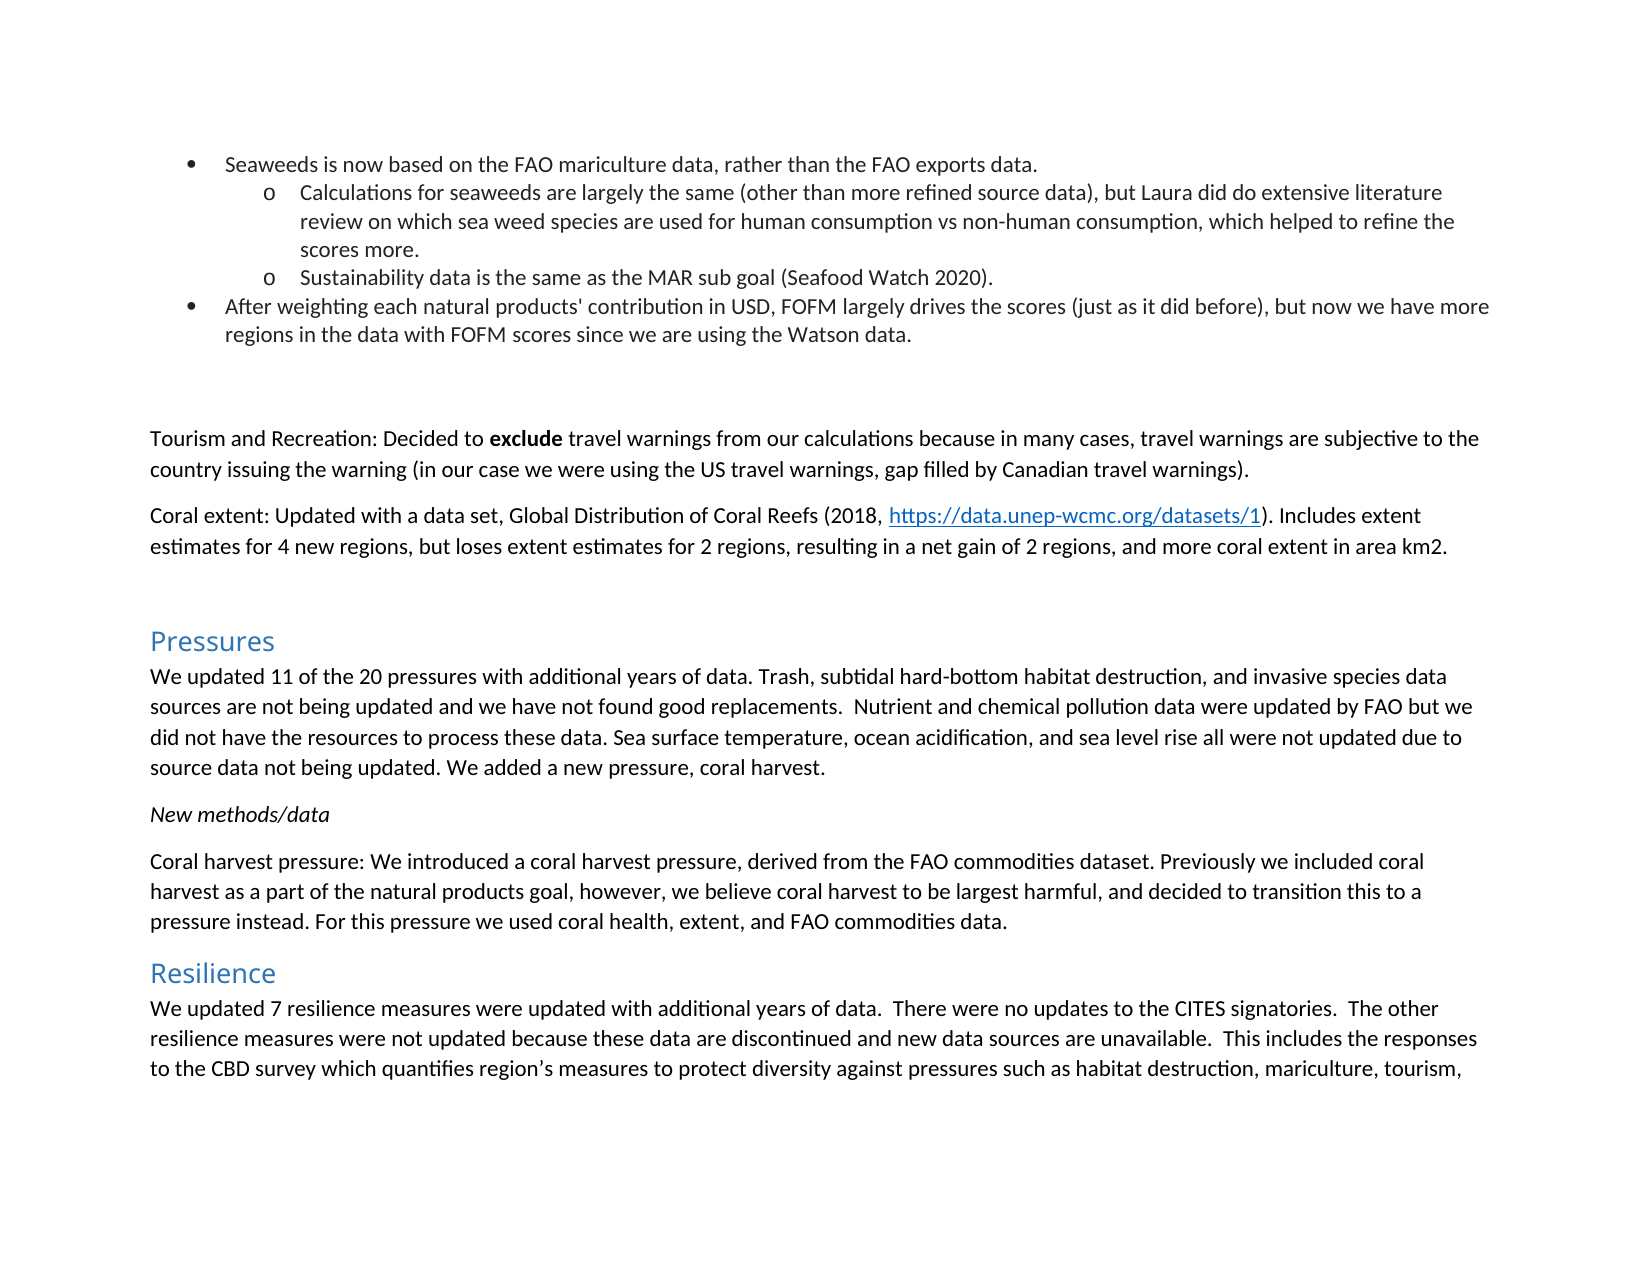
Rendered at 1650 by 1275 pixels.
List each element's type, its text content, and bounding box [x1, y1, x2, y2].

text New methods/data [150, 800, 1500, 828]
text Coral harvest pressure: We introduced a coral harvest pressure, derived from the FAO commodities dataset. Previously we included coral harvest as a part of the natural products goal, however, we believe coral harvest to be largest harmful, and decided to transition this to a pressure instead. For this pressure we used coral health, extent, and FAO commodities data. [150, 847, 1500, 935]
text We updated 11 of the 20 pressures with additional years of data. Trash, subtidal hard-bottom habitat destruction, and invasive species data sources are not being updated and we have not found good replacements. Nutrient and chemical pollution data were updated by FAO but we did not have the resources to process these data. Sea surface temperature, ocean acidification, and sea level rise all were not updated due to source data not being updated. We added a new pressure, coral harvest. [150, 662, 1500, 781]
text Tourism and Recreation: Decided to exclude travel warnings from our calculations because in many cases, travel warnings are subjective to the country issuing the warning (in our case we were using the US travel warnings, gap filled by Canadian travel warnings). [150, 424, 1500, 483]
list Sustainability data is the same as the MAR sub goal (Seafood Watch 2020). [262, 263, 1500, 292]
subtitle Resilience [150, 954, 1500, 991]
list After weighting each natural products' contribution in USD, FOFM largely drives the scores (just as it did before), but now we have more regions in the data with FOFM scores since we are using the Watson data. [187, 292, 1500, 348]
list Calculations for seaweeds are largely the same (other than more refined source data), but Laura did do extensive literature review on which sea weed species are used for human consumption vs non-human consumption, which helped to refine the scores more. [262, 178, 1500, 263]
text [150, 994, 1500, 1082]
text Coral extent: Updated with a data set, Global Distribution of Coral Reefs (2018, https://data.unep-wcmc.org/datasets/1). Includes extent estimates for 4 new regions, but loses extent estimates for 2 regions, resulting in a net gain of 2 regions, and more coral extent in area km2. [150, 502, 1500, 560]
list Seaweeds is now based on the FAO mariculture data, rather than the FAO exports data. [187, 150, 1500, 178]
subtitle Pressures [150, 623, 1500, 659]
